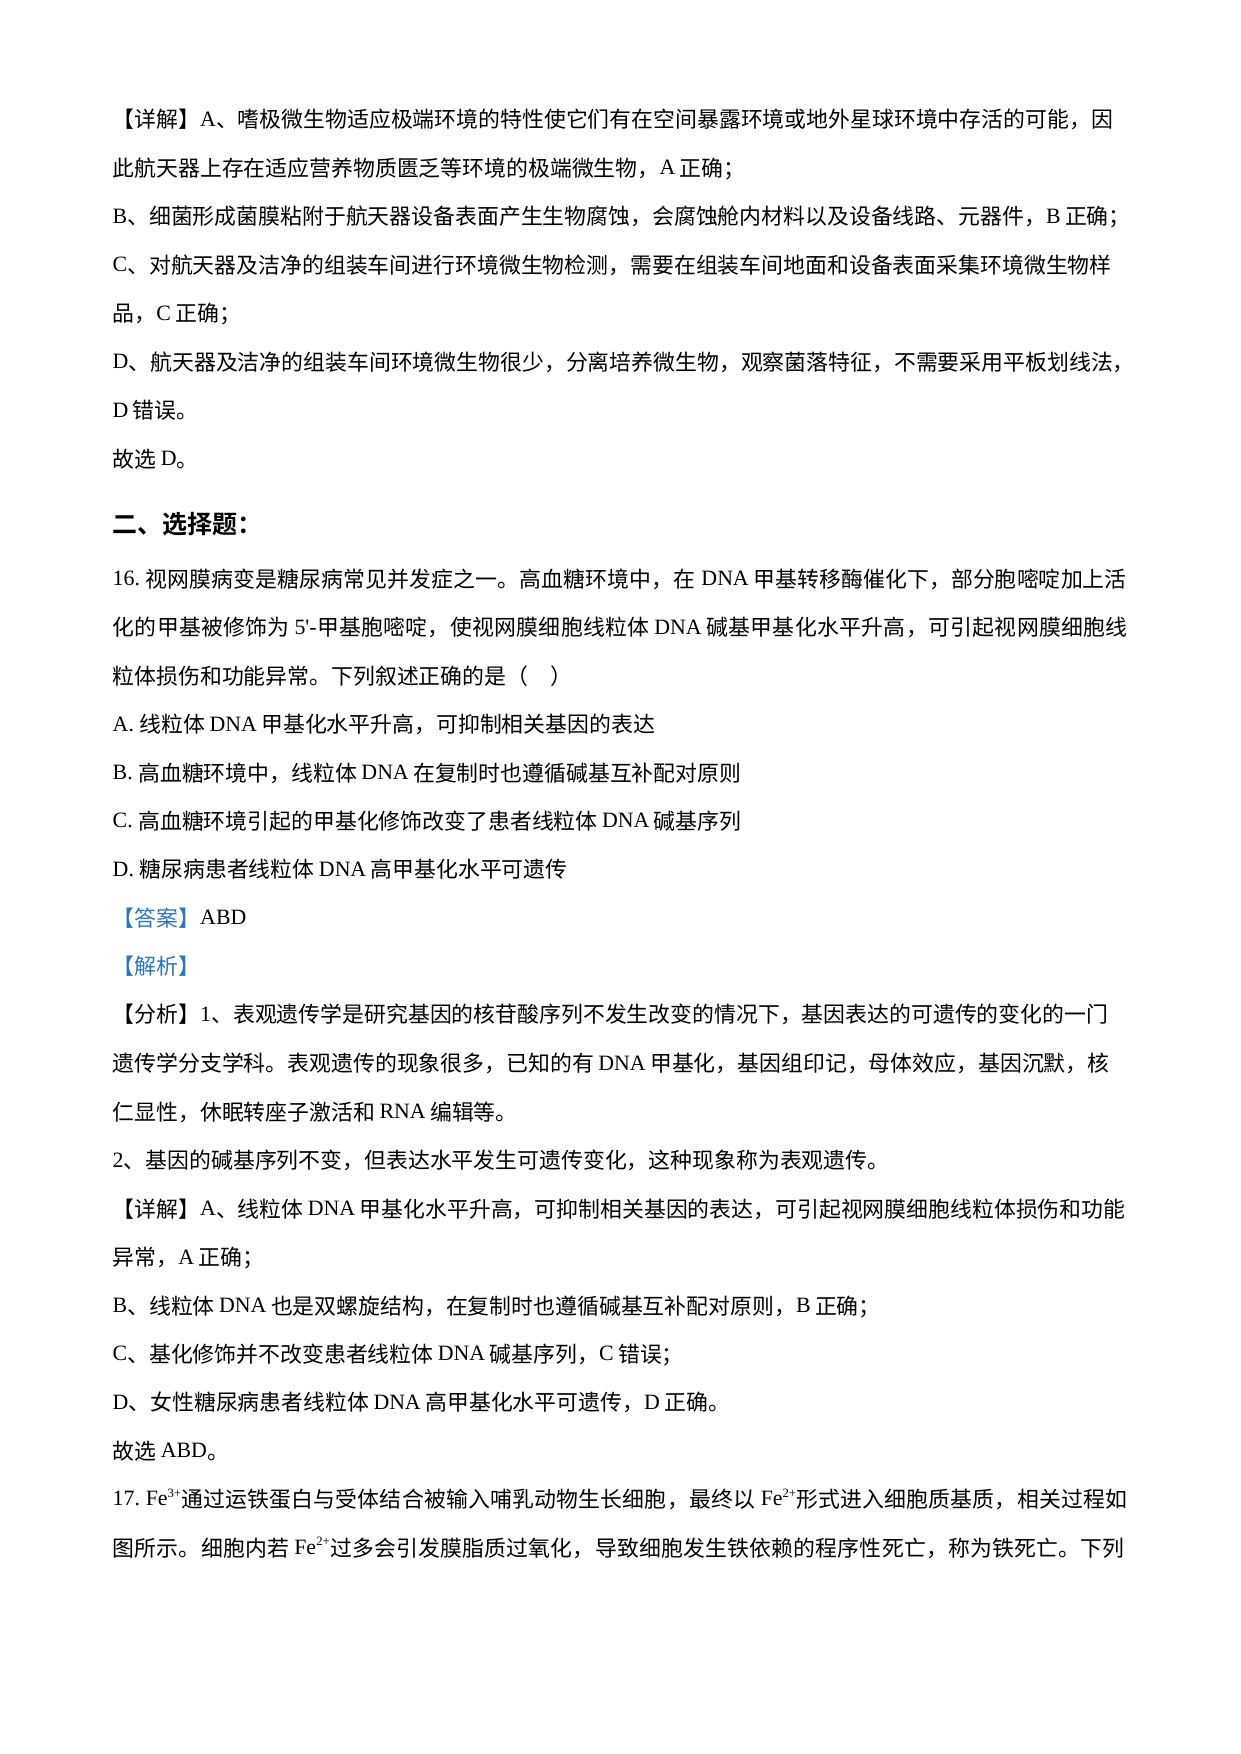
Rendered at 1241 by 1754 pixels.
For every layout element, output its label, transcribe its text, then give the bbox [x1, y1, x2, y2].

text 【答案】ABD [112, 900, 1128, 933]
text 2、基因的碱基序列不变，但表达水平发生可遗传变化，这种现象称为表观遗传。 [112, 1143, 1128, 1175]
text B、线粒体DNA也是双螺旋结构，在复制时也遵循碱基互补配对原则，B正确； [112, 1288, 1128, 1321]
text 故选D。 [112, 441, 1128, 474]
text 【分析】1、表观遗传学是研究基因的核苷酸序列不发生改变的情况下，基因表达的可遗传的变化的一门遗传学分支学科。表观遗传的现象很多，已知的有DNA甲基化，基因组印记，母体效应，基因沉默，核仁显性，休眠转座子激活和RNA编辑等。 [112, 997, 1128, 1127]
text D. 糖尿病患者线粒体DNA高甲基化水平可遗传 [112, 852, 1128, 884]
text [112, 1482, 1128, 1563]
text D、航天器及洁净的组装车间环境微生物很少，分离培养微生物，观察菌落特征，不需要采用平板划线法，D错误。 [112, 344, 1128, 426]
text 【详解】A、嗜极微生物适应极端环境的特性使它们有在空间暴露环境或地外星球环境中存活的可能，因此航天器上存在适应营养物质匮乏等环境的极端微生物，A正确； [112, 102, 1128, 183]
text B. 高血糖环境中，线粒体DNA在复制时也遵循碱基互补配对原则 [112, 755, 1128, 788]
text C、基化修饰并不改变患者线粒体DNA碱基序列，C错误； [112, 1337, 1128, 1369]
text C、对航天器及洁净的组装车间进行环境微生物检测，需要在组装车间地面和设备表面采集环境微生物样品，C正确； [112, 247, 1128, 328]
text 16. 视网膜病变是糖尿病常见并发症之一。高血糖环境中，在DNA甲基转移酶催化下，部分胞嘧啶加上活化的甲基被修饰为5'-甲基胞嘧啶，使视网膜细胞线粒体DNA碱基甲基化水平升高，可引起视网膜细胞线粒体损伤和功能异常。下列叙述正确的是（ ） [112, 561, 1128, 691]
text A. 线粒体DNA甲基化水平升高，可抑制相关基因的表达 [112, 707, 1128, 739]
text B、细菌形成菌膜粘附于航天器设备表面产生生物腐蚀，会腐蚀舱内材料以及设备线路、元器件，B正确； [112, 199, 1128, 231]
text 【解析】 [112, 949, 1128, 981]
text 故选ABD。 [112, 1433, 1128, 1466]
text D、女性糖尿病患者线粒体DNA高甲基化水平可遗传，D正确。 [112, 1385, 1128, 1417]
text C. 高血糖环境引起的甲基化修饰改变了患者线粒体DNA碱基序列 [112, 804, 1128, 836]
text 【详解】A、线粒体DNA甲基化水平升高，可抑制相关基因的表达，可引起视网膜细胞线粒体损伤和功能异常，A正确； [112, 1191, 1128, 1272]
text 二、选择题： [112, 490, 1128, 555]
